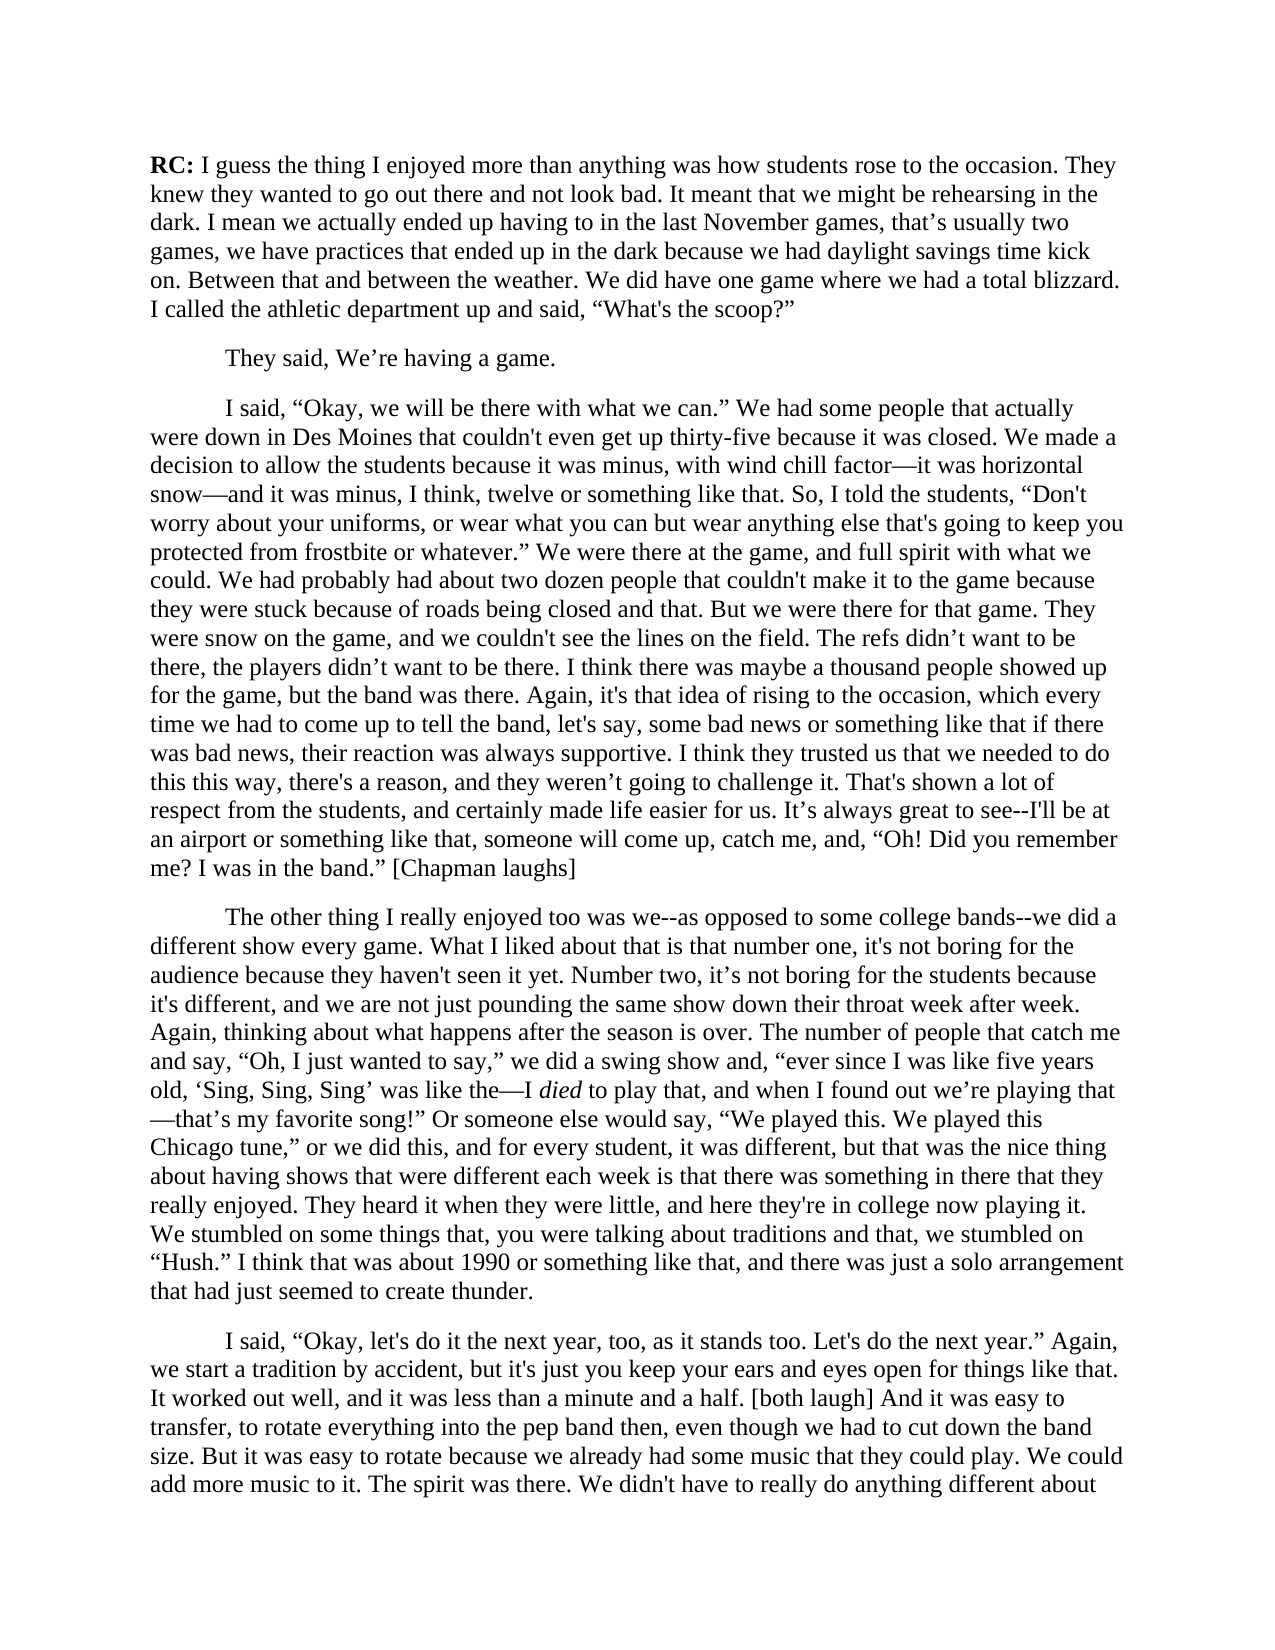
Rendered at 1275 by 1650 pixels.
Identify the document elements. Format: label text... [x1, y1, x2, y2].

text I said, “Okay, we will be there with what we can.” We had some people that actually were down in Des Moines that couldn't even get up thirty-five because it was closed. We made a decision to allow the students because it was minus, with wind chill factor—it was horizontal snow—and it was minus, I think, twelve or something like that. So, I told the students, “Don't worry about your uniforms, or wear what you can but wear anything else that's going to keep you protected from frostbite or whatever.” We were there at the game, and full spirit with what we could. We had probably had about two dozen people that couldn't make it to the game because they were stuck because of roads being closed and that. But we were there for that game. They were snow on the game, and we couldn't see the lines on the field. The refs didn’t want to be there, the players didn’t want to be there. I think there was maybe a thousand people showed up for the game, but the band was there. Again, it's that idea of rising to the occasion, which every time we had to come up to tell the band, let's say, some bad news or something like that if there was bad news, their reaction was always supportive. I think they trusted us that we needed to do this this way, there's a reason, and they weren’t going to challenge it. That's shown a lot of respect from the students, and certainly made life easier for us. It’s always great to see--I'll be at an airport or something like that, someone will come up, catch me, and, “Oh! Did you remember me? I was in the band.” [Chapman laughs] [150, 393, 1125, 882]
text The other thing I really enjoyed too was we--as opposed to some college bands--we did a different show every game. What I liked about that is that number one, it's not boring for the audience because they haven't seen it yet. Number two, it’s not boring for the students because it's different, and we are not just pounding the same show down their throat week after week. Again, thinking about what happens after the season is over. The number of people that catch me and say, “Oh, I just wanted to say,” we did a swing show and, “ever since I was like five years old, ‘Sing, Sing, Sing’ was like the—I died to play that, and when I found out we’re playing that—that’s my favorite song!” Or someone else would say, “We played this. We played this Chicago tune,” or we did this, and for every student, it was different, but that was the nice thing about having shows that were different each week is that there was something in there that they really enjoyed. They heard it when they were little, and here they're in college now playing it. We stumbled on some things that, you were talking about traditions and that, we stumbled on “Hush.” I think that was about 1990 or something like that, and there was just a solo arrangement that had just seemed to create thunder. [150, 902, 1125, 1305]
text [150, 1326, 1125, 1498]
text RC: I guess the thing I enjoyed more than anything was how students rose to the occasion. They knew they wanted to go out there and not look bad. It meant that we might be rehearsing in the dark. I mean we actually ended up having to in the last November games, that’s usually two games, we have practices that ended up in the dark because we had daylight savings time kick on. Between that and between the weather. We did have one game where we had a total blizzard. I called the athletic department up and said, “What's the scoop?” [150, 150, 1125, 322]
text They said, We’re having a game. [150, 343, 1125, 372]
